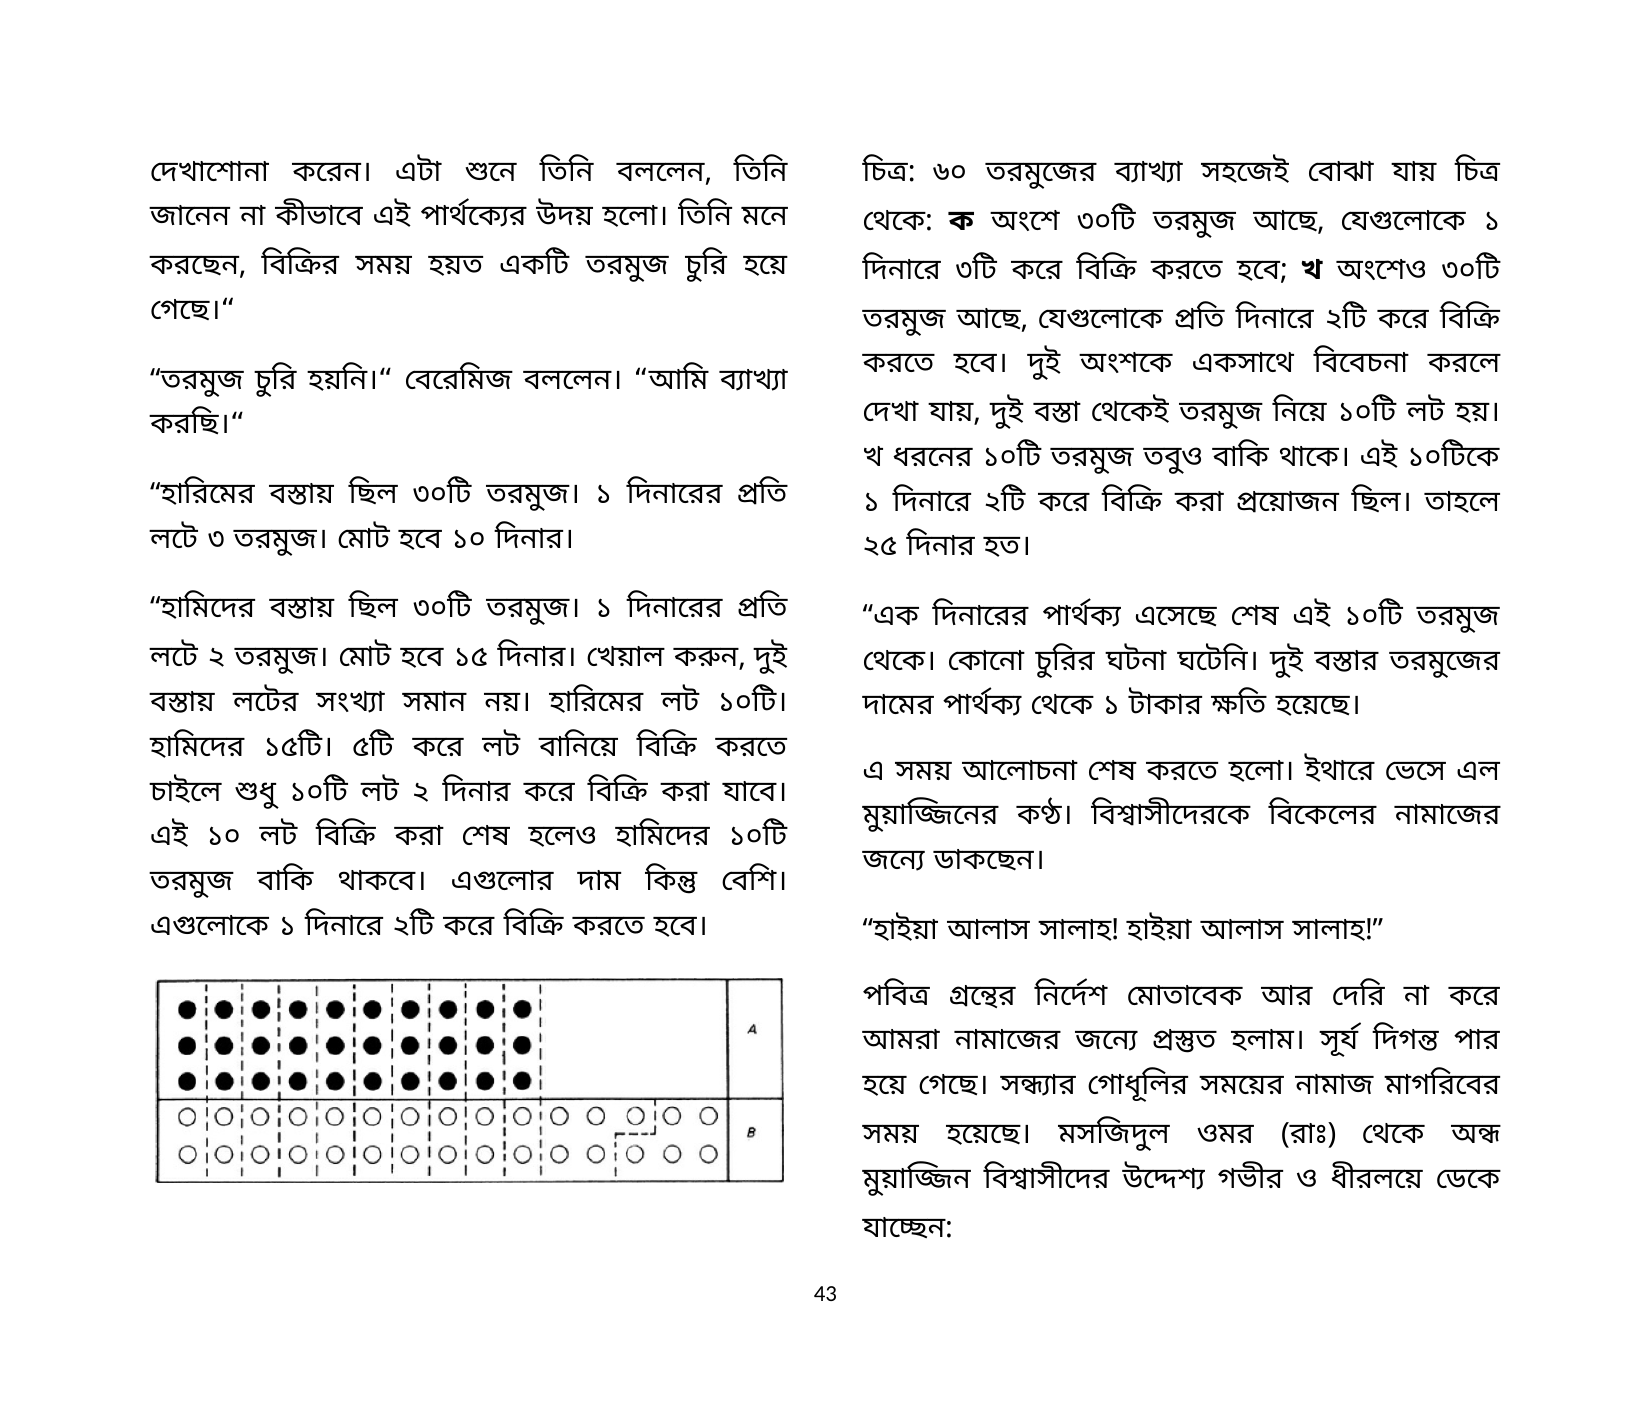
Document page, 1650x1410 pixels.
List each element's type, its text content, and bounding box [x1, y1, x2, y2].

text পবিত্র গ্রন্থের নির্দেশ মোতাবেক আর দেরি না করে আমরা নামাজের জন্যে প্রস্তুত হলাম। সূর্য দিগন্ত পার হয়ে গেছে। সন্ধ্যার গোধূলির সময়ের নামাজ মাগরিবের সময় হয়েছে। মসজিদুল ওমর (রাঃ) থেকে অন্ধ মুয়াজ্জিন বিশ্বাসীদের উদ্দেশ্য গভীর ও ধীরলয়ে ডেকে যাচ্ছেন: [862, 978, 1500, 1249]
text চিত্র: ৬০ তরমুজের ব্যাখ্যা সহজেই বোঝা যায় চিত্র থেকে: ক অংশে ৩০টি তরমুজ আছে, যেগুলোকে ১ দিনারে ৩টি করে বিক্রি করতে হবে; খ অংশেও ৩০টি তরমুজ আছে, যেগুলোকে প্রতি দিনারে ২টি করে বিক্রি করতে হবে। দুই অংশকে একসাথে বিবেচনা করলে দেখা যায়, দুই বস্তা থেকেই তরমুজ নিয়ে ১০টি লট হয়। খ ধরনের ১০টি তরমুজ তবুও বাকি থাকে। এই ১০টিকে ১ দিনারে ২টি করে বিক্রি করা প্রয়োজন ছিল। তাহলে ২৫ দিনার হত। [862, 150, 1500, 568]
text “হামিদের বস্তায় ছিল ৩০টি তরমুজ। ১ দিনারের প্রতি লটে ২ তরমুজ। মোট হবে ১৫ দিনার। খেয়াল করুন, দুই বস্তায় লটের সংখ্যা সমান নয়। হারিমের লট ১০টি। হামিদের ১৫টি। ৫টি করে লট বানিয়ে বিক্রি করতে চাইলে শুধু ১০টি লট ২ দিনার করে বিক্রি করা যাবে। এই ১০ লট বিক্রি করা শেষ হলেও হামিদের ১০টি তরমুজ বাকি থাকবে। এগুলোর দাম কিন্তু বেশি। এগুলোকে ১ দিনারে ২টি করে বিক্রি করতে হবে। [150, 587, 787, 947]
text “হাইয়া আলাস সালাহ! হাইয়া আলাস সালাহ!” [862, 908, 1500, 951]
text “এক দিনারের পার্থক্য এসেছে শেষ এই ১০টি তরমুজ থেকে। কোনো চুরির ঘটনা ঘটেনি। দুই বস্তার তরমুজের দামের পার্থক্য থেকে ১ টাকার ক্ষতি হয়েছে। [862, 594, 1500, 727]
text “হারিমের বস্তায় ছিল ৩০টি তরমুজ। ১ দিনারের প্রতি লটে ৩ তরমুজ। মোট হবে ১০ দিনার। [150, 472, 787, 560]
picture [150, 973, 788, 1188]
text এ সময় আলোচনা শেষ করতে হলো। ইথারে ভেসে এল মুয়াজ্জিনের কণ্ঠ। বিশ্বাসীদেরকে বিকেলের নামাজের জন্যে ডাকছেন। [862, 753, 1500, 881]
text “তরমুজ চুরি হয়নি।“ বেরেমিজ বললেন। “আমি ব্যাখ্যা করছি।“ [150, 358, 787, 446]
